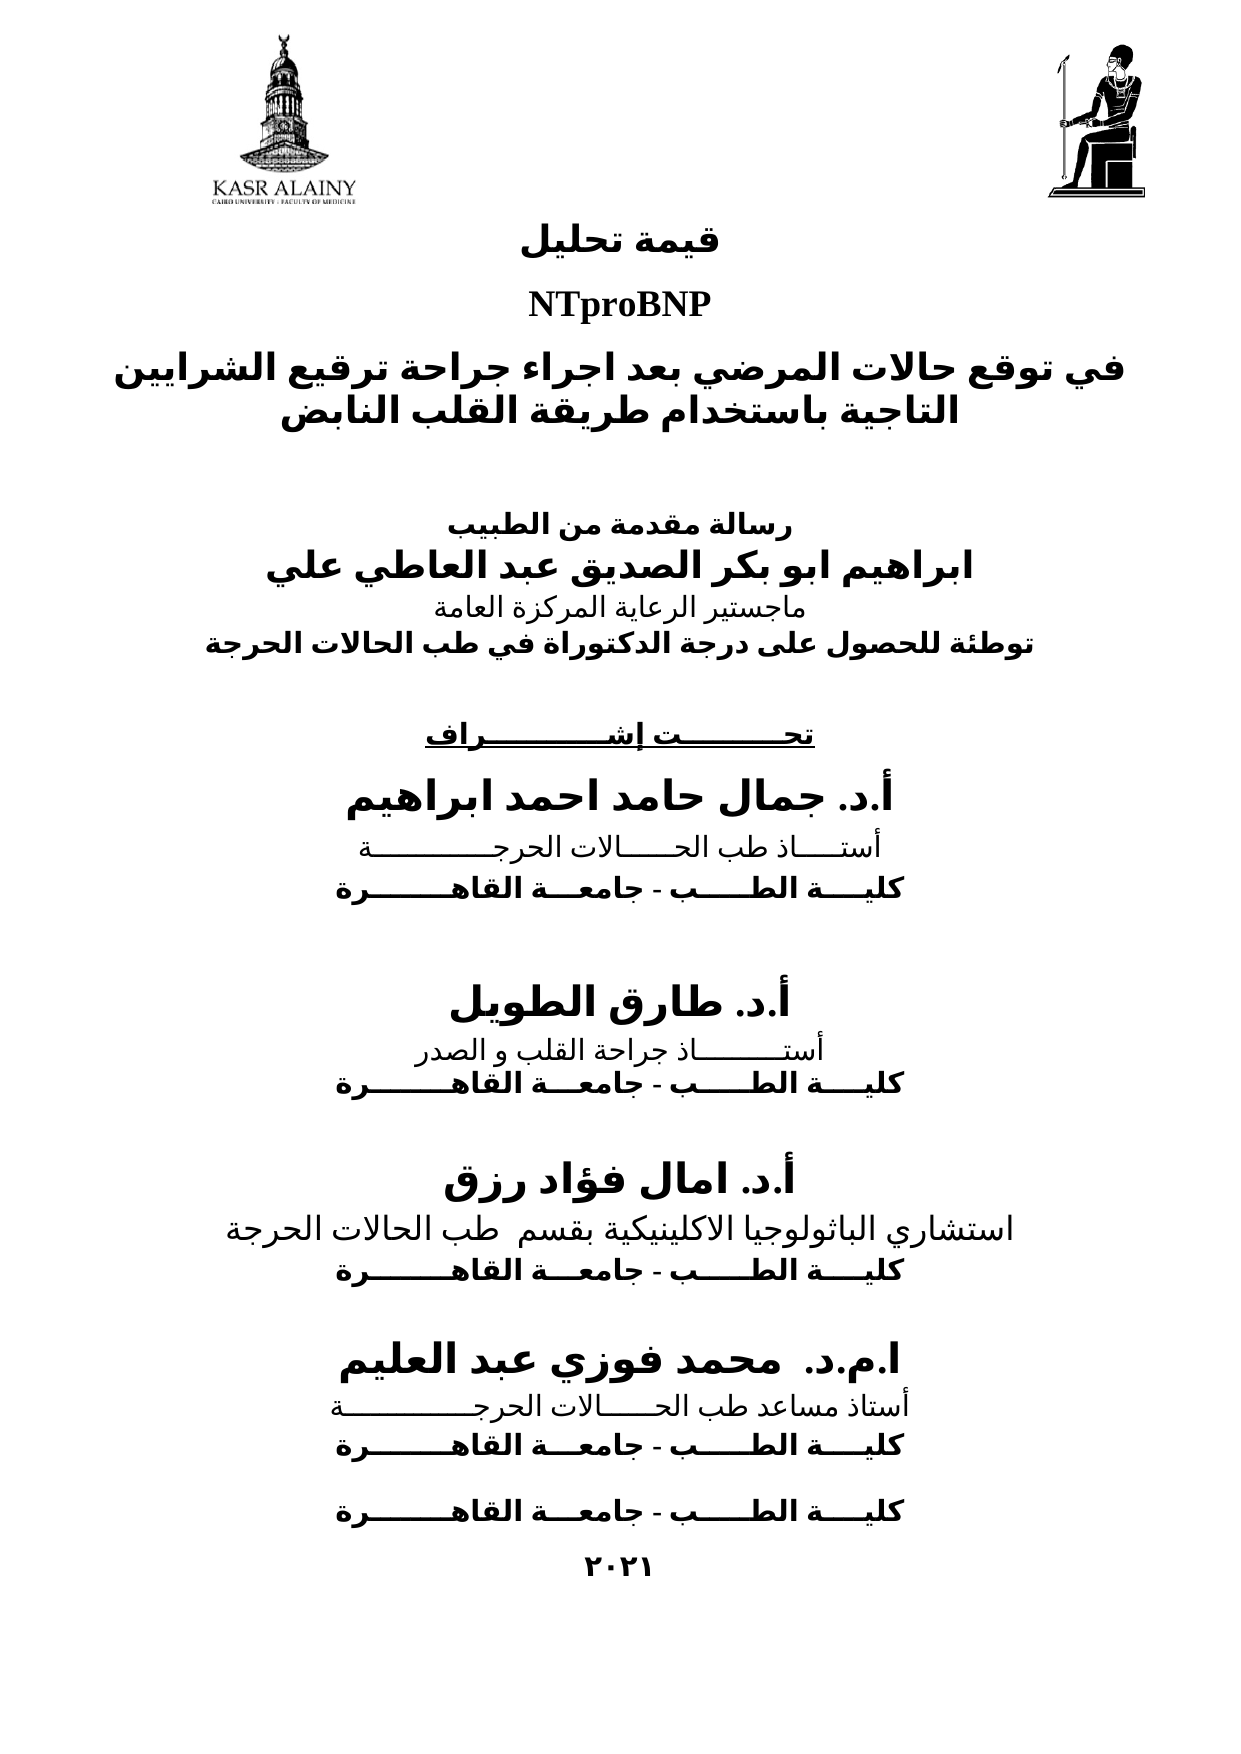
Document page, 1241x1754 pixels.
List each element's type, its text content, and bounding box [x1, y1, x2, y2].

picture [1034, 41, 1152, 208]
text ابراهيم ابو بكر الصديق عبد العاطي علي [109, 544, 1131, 587]
text أستــــــــــاذ جراحة القلب و الصدر [109, 1033, 1131, 1066]
text أ.د. طارق الطويل [109, 978, 1131, 1026]
text في توقع حالات المرضي بعد اجراء جراحة ترقيع الشرايين التاجية باستخدام طريقة القلب النابض [109, 346, 1131, 432]
text كليــــة الطـــــب - جامعـــة القاهــــــــرة [109, 1066, 1131, 1100]
text أ.د. امال فؤاد رزق [109, 1154, 1131, 1202]
text أ.د. جمال حامد احمد ابراهيم [109, 772, 1131, 820]
text قيمة تحليل [109, 218, 1131, 261]
text ٢٠٢١ [109, 1549, 1131, 1582]
text كليــــة الطـــــب - جامعـــة القاهــــــــرة [109, 1253, 1131, 1287]
picture [209, 27, 361, 208]
text أستاذ مساعد طب الحــــــالات الحرجـــــــــــــــة [109, 1389, 1131, 1423]
text كليــــة الطـــــب - جامعـــة القاهــــــــرة [109, 1494, 1131, 1528]
text كليــــة الطـــــب - جامعـــة القاهــــــــرة [109, 1428, 1131, 1461]
text ماجستير الرعاية المركزة العامة [109, 590, 1131, 623]
text NTproBNP [109, 282, 1131, 325]
text أستـــــاذ طب الحــــــالات الحرجــــــــــــــة [109, 830, 1131, 863]
text كليــــة الطـــــب - جامعـــة القاهــــــــرة [109, 871, 1131, 905]
text رسالة مقدمة من الطبيب [109, 507, 1131, 541]
text توطئة للحصول على درجة الدكتوراة في طب الحالات الحرجة [109, 626, 1131, 660]
text ا.م.د. محمد فوزي عبد العليم [109, 1334, 1131, 1382]
text تحــــــــــت إشــــــــــــراف [109, 717, 1131, 751]
text استشاري الباثولوجيا الاكلينيكية بقسم طب الحالات الحرجة [109, 1209, 1131, 1248]
